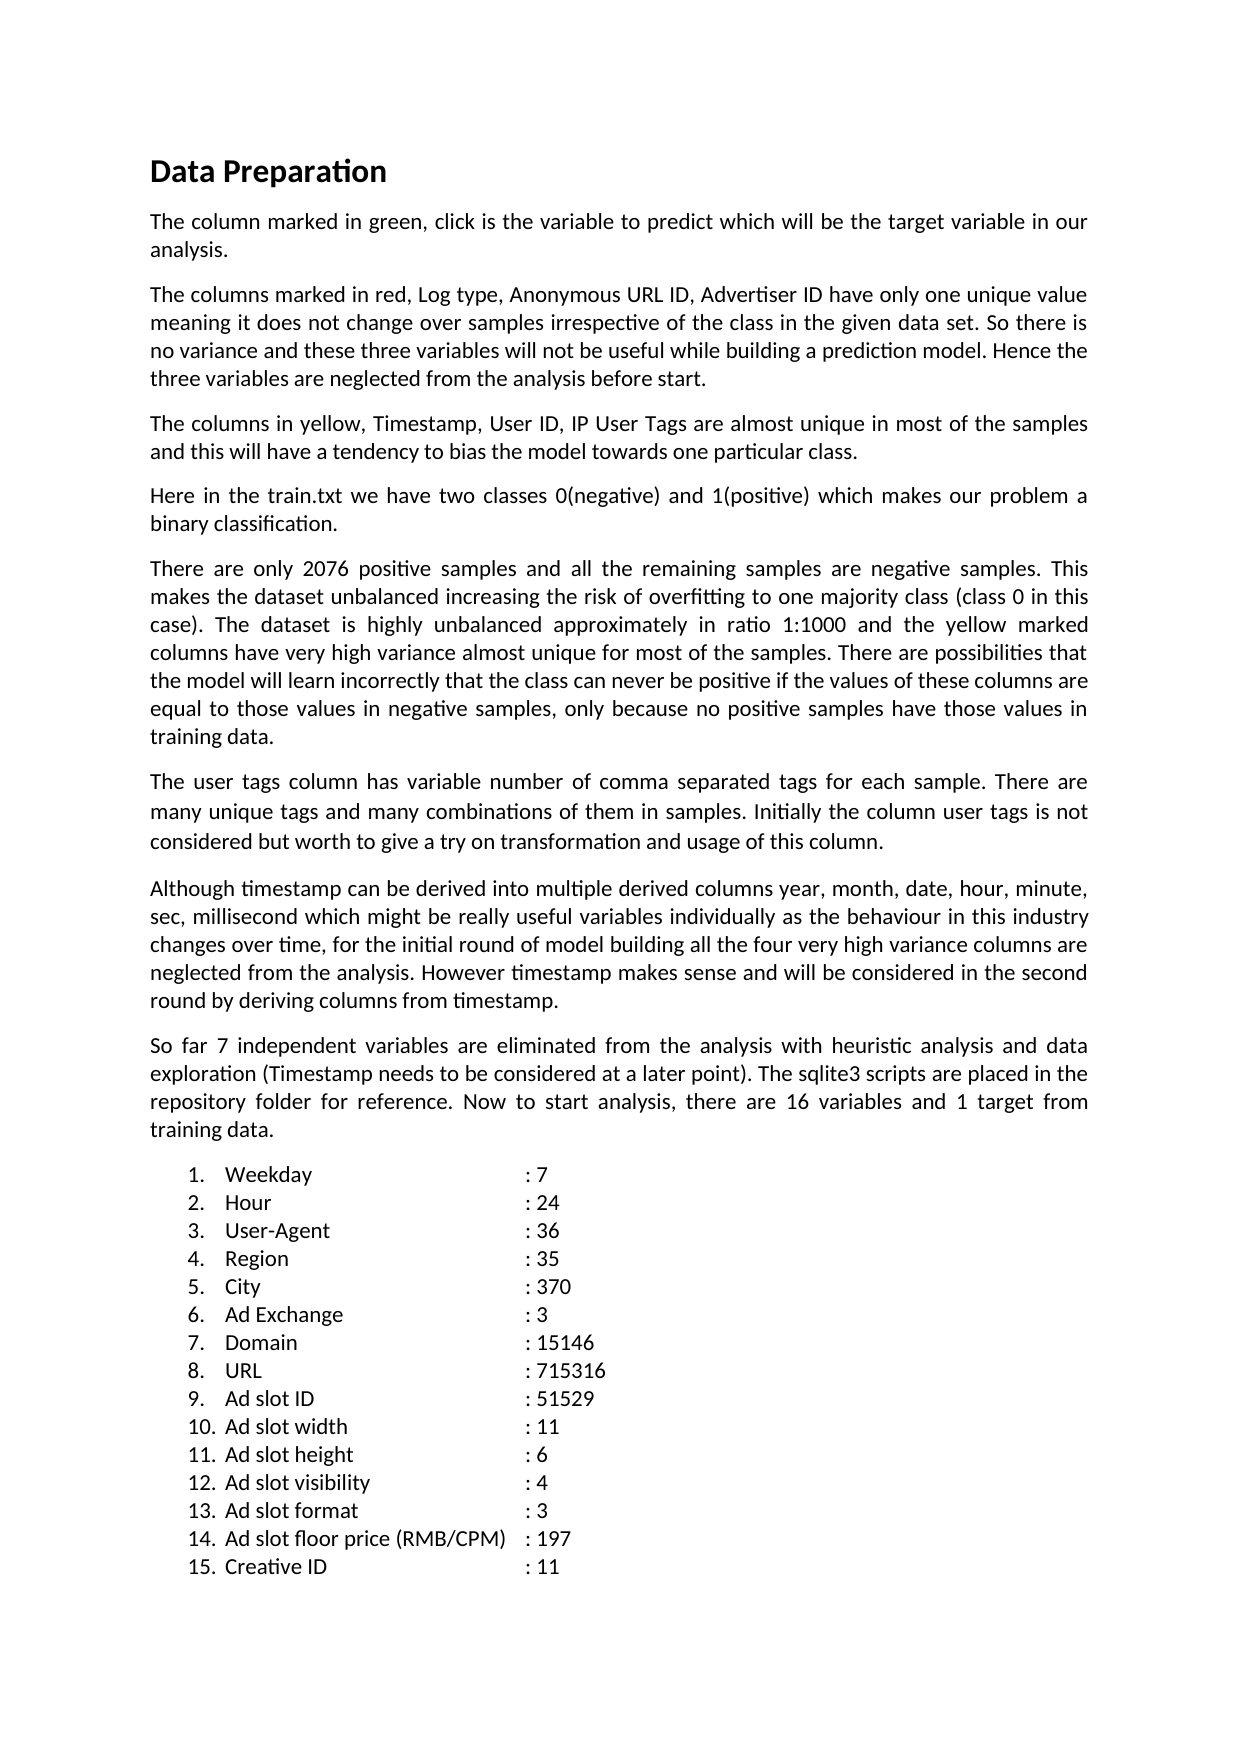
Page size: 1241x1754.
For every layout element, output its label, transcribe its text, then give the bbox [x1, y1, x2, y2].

list Ad slot ID : 51529 [187, 1384, 1090, 1412]
list URL : 715316 [187, 1356, 1090, 1384]
list Ad slot width : 11 [187, 1412, 1090, 1440]
list Domain : 15146 [187, 1328, 1090, 1356]
list Ad slot floor price (RMB/CPM) : 197 [187, 1524, 1090, 1552]
text Data Preparation [150, 150, 1090, 191]
text Although timestamp can be derived into multiple derived columns year, month, date, hour, minute, sec, millisecond which might be really useful variables individually as the behaviour in this industry changes over time, for the initial round of model building all the four very high variance columns are neglected from the analysis. However timestamp makes sense and will be considered in the second round by deriving columns from timestamp. [150, 874, 1090, 1014]
text Here in the train.txt we have two classes 0(negative) and 1(positive) which makes our problem a binary classification. [150, 482, 1090, 538]
text The columns marked in red, Log type, Anonymous URL ID, Advertiser ID have only one unique value meaning it does not change over samples irrespective of the class in the given data set. So there is no variance and these three variables will not be useful while building a prediction model. Hence the three variables are neglected from the analysis before start. [150, 280, 1090, 392]
list User-Agent : 36 [187, 1216, 1090, 1244]
list City : 370 [187, 1272, 1090, 1300]
list Weekday : 7 [187, 1160, 1090, 1188]
list Ad slot format : 3 [187, 1496, 1090, 1524]
text So far 7 independent variables are eliminated from the analysis with heuristic analysis and data exploration (Timestamp needs to be considered at a later point). The sqlite3 scripts are placed in the repository folder for reference. Now to start analysis, there are 16 variables and 1 target from training data. [150, 1031, 1090, 1143]
text There are only 2076 positive samples and all the remaining samples are negative samples. This makes the dataset unbalanced increasing the risk of overfitting to one majority class (class 0 in this case). The dataset is highly unbalanced approximately in ratio 1:1000 and the yellow marked columns have very high variance almost unique for most of the samples. There are possibilities that the model will learn incorrectly that the class can never be positive if the values of these columns are equal to those values in negative samples, only because no positive samples have those values in training data. [150, 554, 1090, 750]
text The column marked in green, click is the variable to predict which will be the target variable in our analysis. [150, 207, 1090, 263]
list Region : 35 [187, 1244, 1090, 1272]
list Creative ID : 11 [187, 1552, 1090, 1580]
list Hour : 24 [187, 1188, 1090, 1216]
text The user tags column has variable number of comma separated tags for each sample. There are many unique tags and many combinations of them in samples. Initially the column user tags is not considered but worth to give a try on transformation and usage of this column. [150, 767, 1090, 856]
list Ad slot visibility : 4 [187, 1468, 1090, 1496]
list Ad slot height : 6 [187, 1440, 1090, 1468]
list Ad Exchange : 3 [187, 1300, 1090, 1328]
text The columns in yellow, Timestamp, User ID, IP User Tags are almost unique in most of the samples and this will have a tendency to bias the model towards one particular class. [150, 409, 1090, 465]
